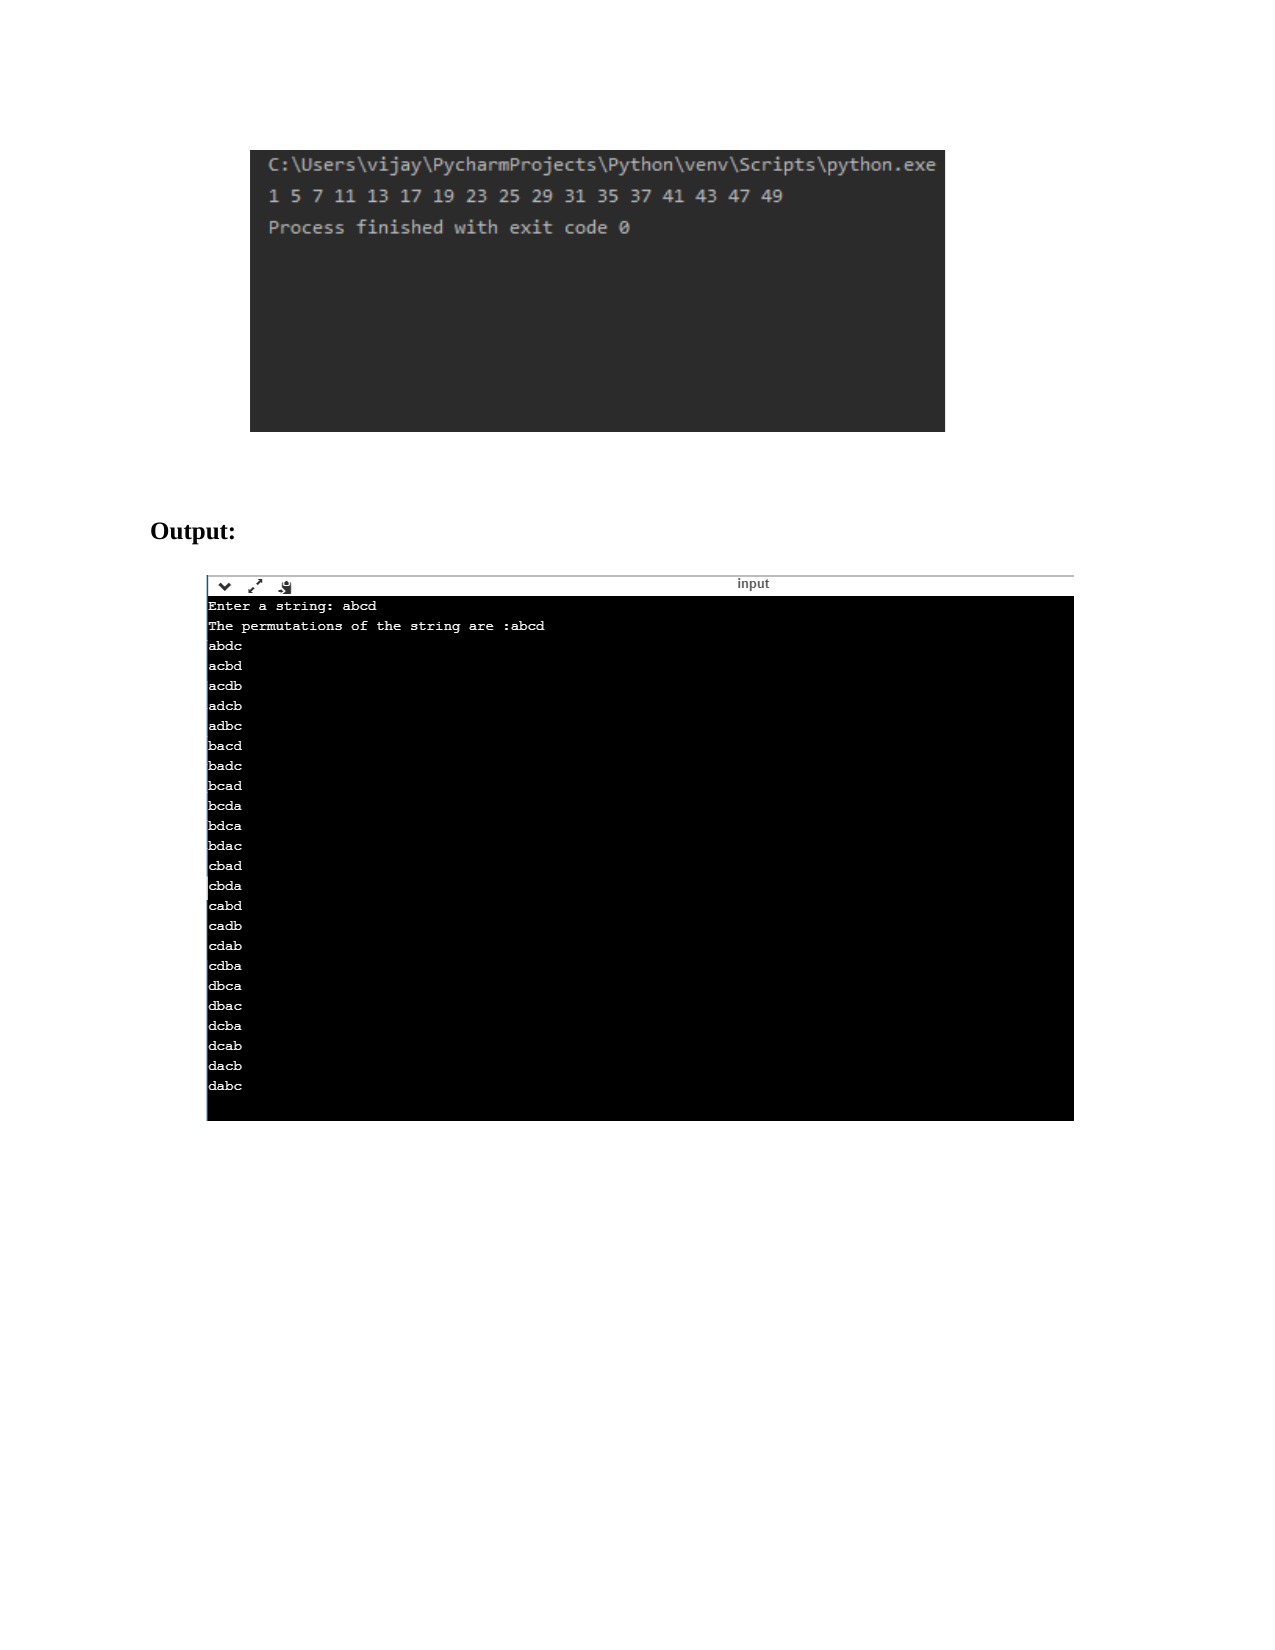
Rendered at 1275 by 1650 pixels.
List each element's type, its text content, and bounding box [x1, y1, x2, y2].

picture [206, 575, 1074, 1121]
text Output: [150, 516, 1125, 545]
picture [250, 150, 946, 432]
